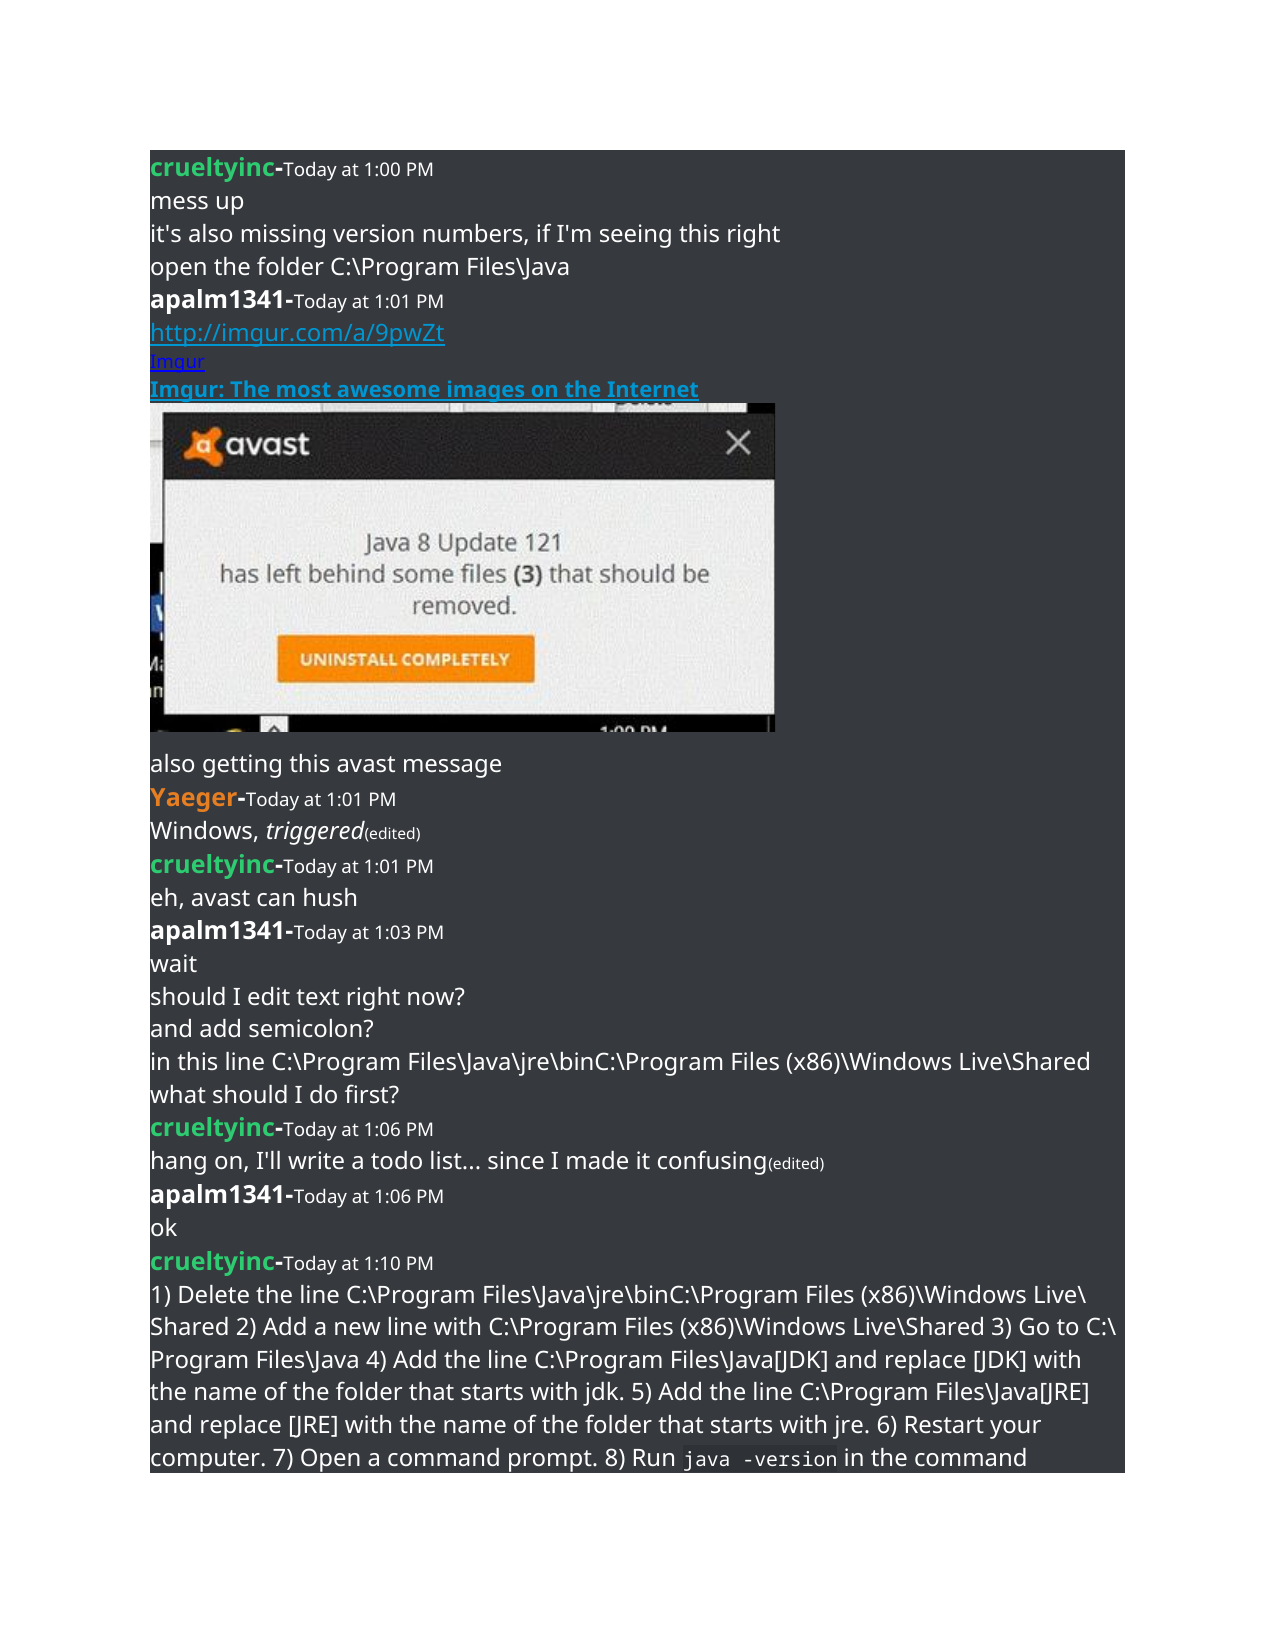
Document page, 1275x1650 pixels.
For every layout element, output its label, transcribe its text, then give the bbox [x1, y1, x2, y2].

text hang on, I'll write a todo list... since I made it confusing(edited) [150, 1144, 1125, 1177]
text apalm1341-Today at 1:06 PM [150, 1177, 1125, 1211]
text open the folder C:\Program Files\Java [150, 249, 1125, 282]
text apalm1341-Today at 1:03 PM [150, 913, 1125, 947]
text should I edit text right now? [150, 979, 1125, 1012]
text and add semicolon? [150, 1012, 1125, 1045]
text what should I do first? [150, 1077, 1125, 1110]
text http://imgur.com/a/9pwZt [150, 316, 1125, 348]
text wait [150, 947, 1125, 979]
text crueltyinc-Today at 1:06 PM [150, 1110, 1125, 1144]
text Imgur [150, 348, 1125, 374]
text eh, avast can hush [150, 880, 1125, 913]
text mess up [150, 184, 1125, 217]
text Windows, triggered(edited) [150, 814, 1125, 846]
text crueltyinc-Today at 1:01 PM [150, 846, 1125, 880]
text apalm1341-Today at 1:01 PM [150, 282, 1125, 316]
text Yaeger-Today at 1:01 PM [150, 779, 1125, 814]
text crueltyinc-Today at 1:10 PM [150, 1243, 1125, 1277]
text in this line C:\Program Files\Java\jre\binC:\Program Files (x86)\Windows Live\Shared [150, 1045, 1125, 1077]
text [150, 1277, 1125, 1473]
text also getting this avast message [150, 747, 1125, 779]
text Imgur: The most awesome images on the Internet [150, 374, 1125, 404]
text it's also missing version numbers, if I'm seeing this right [150, 217, 1125, 249]
picture [150, 403, 775, 732]
text crueltyinc-Today at 1:00 PM [150, 150, 1125, 184]
text ok [150, 1211, 1125, 1243]
